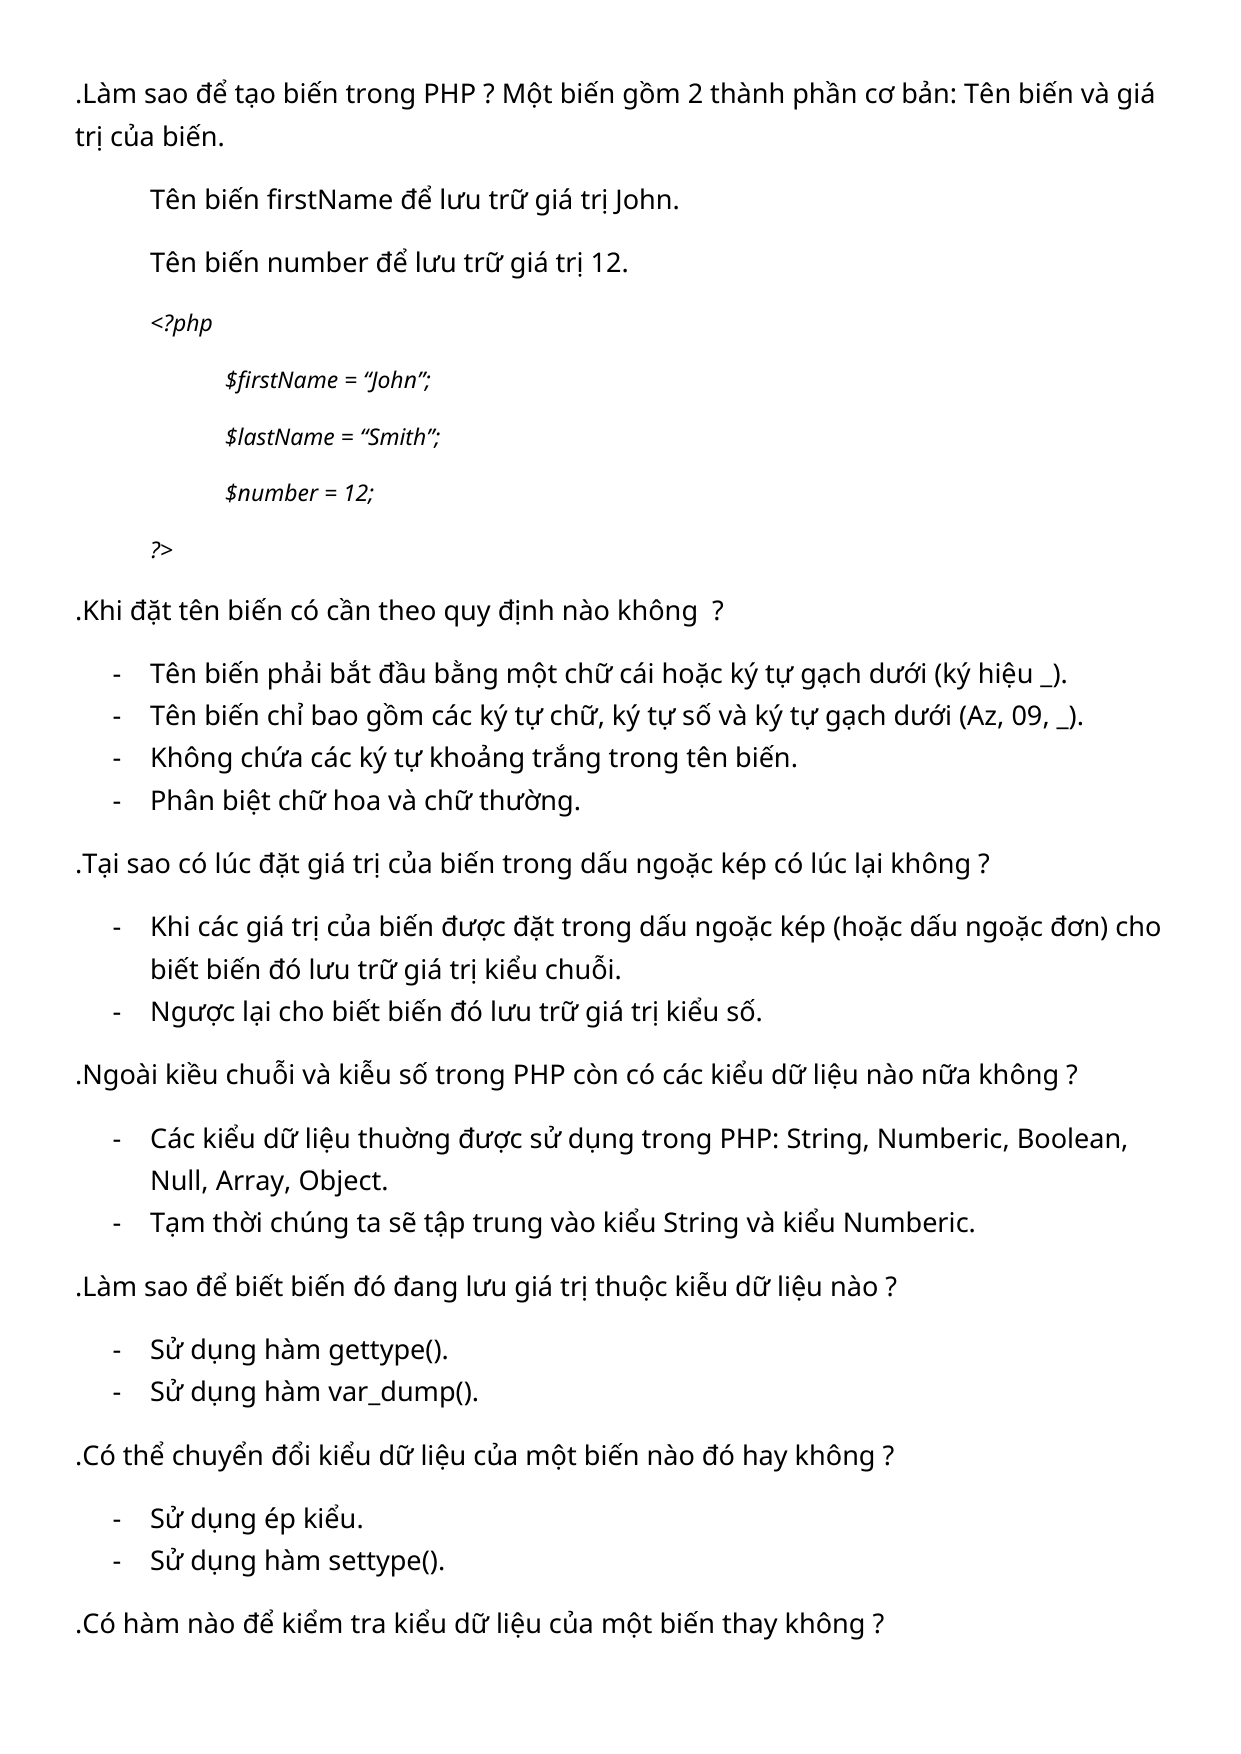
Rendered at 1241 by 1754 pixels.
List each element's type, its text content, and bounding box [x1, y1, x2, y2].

text $lastName = “Smith”; [150, 421, 1165, 452]
list Ngược lại cho biết biến đó lưu trữ giá trị kiểu số. [112, 993, 1165, 1029]
text .Tại sao có lúc đặt giá trị của biến trong dấu ngoặc kép có lúc lại không ? [75, 844, 1165, 881]
text $number = 12; [150, 477, 1165, 509]
text .Ngoài kiều chuỗi và kiễu số trong PHP còn có các kiểu dữ liệu nào nữa không ? [75, 1056, 1165, 1093]
list Các kiểu dữ liệu thuờng được sử dụng trong PHP: String, Numberic, Boolean, Null, Array, Object. [112, 1119, 1165, 1198]
list Phân biệt chữ hoa và chữ thường. [112, 781, 1165, 818]
text Tên biến firstName để lưu trữ giá trị John. [75, 181, 1165, 217]
list Không chứa các ký tự khoảng trắng trong tên biến. [112, 739, 1165, 776]
text .Làm sao để tạo biến trong PHP ? Một biến gồm 2 thành phần cơ bản: Tên biến và giá trị của biến. [75, 75, 1165, 154]
list Khi các giá trị của biến được đặt trong dấu ngoặc kép (hoặc dấu ngoặc đơn) cho biết biến đó lưu trữ giá trị kiểu chuỗi. [112, 908, 1165, 987]
list Tạm thời chúng ta sẽ tập trung vào kiểu String và kiểu Numberic. [112, 1204, 1165, 1241]
list Tên biến chỉ bao gồm các ký tự chữ, ký tự số và ký tự gạch dưới (Az, 09, _). [112, 697, 1165, 733]
text Tên biến number để lưu trữ giá trị 12. [75, 244, 1165, 281]
text .Có thể chuyển đổi kiểu dữ liệu của một biến nào đó hay không ? [75, 1436, 1165, 1473]
list Tên biến phải bắt đầu bằng một chữ cái hoặc ký tự gạch dưới (ký hiệu _). [112, 654, 1165, 691]
list Sử dụng hàm gettype(). [112, 1330, 1165, 1367]
text $firstName = “John”; [150, 364, 1165, 395]
text <?php [150, 307, 1165, 338]
text ?> [150, 534, 1165, 565]
list Sử dụng hàm var_dump(). [112, 1373, 1165, 1409]
text .Có hàm nào để kiểm tra kiểu dữ liệu của một biến thay không ? [75, 1605, 1165, 1642]
list Sử dụng ép kiểu. [112, 1499, 1165, 1536]
list Sử dụng hàm settype(). [112, 1542, 1165, 1578]
text .Khi đặt tên biến có cần theo quy định nào không ? [75, 591, 1165, 628]
text .Làm sao để biết biến đó đang lưu giá trị thuộc kiễu dữ liệu nào ? [75, 1267, 1165, 1304]
